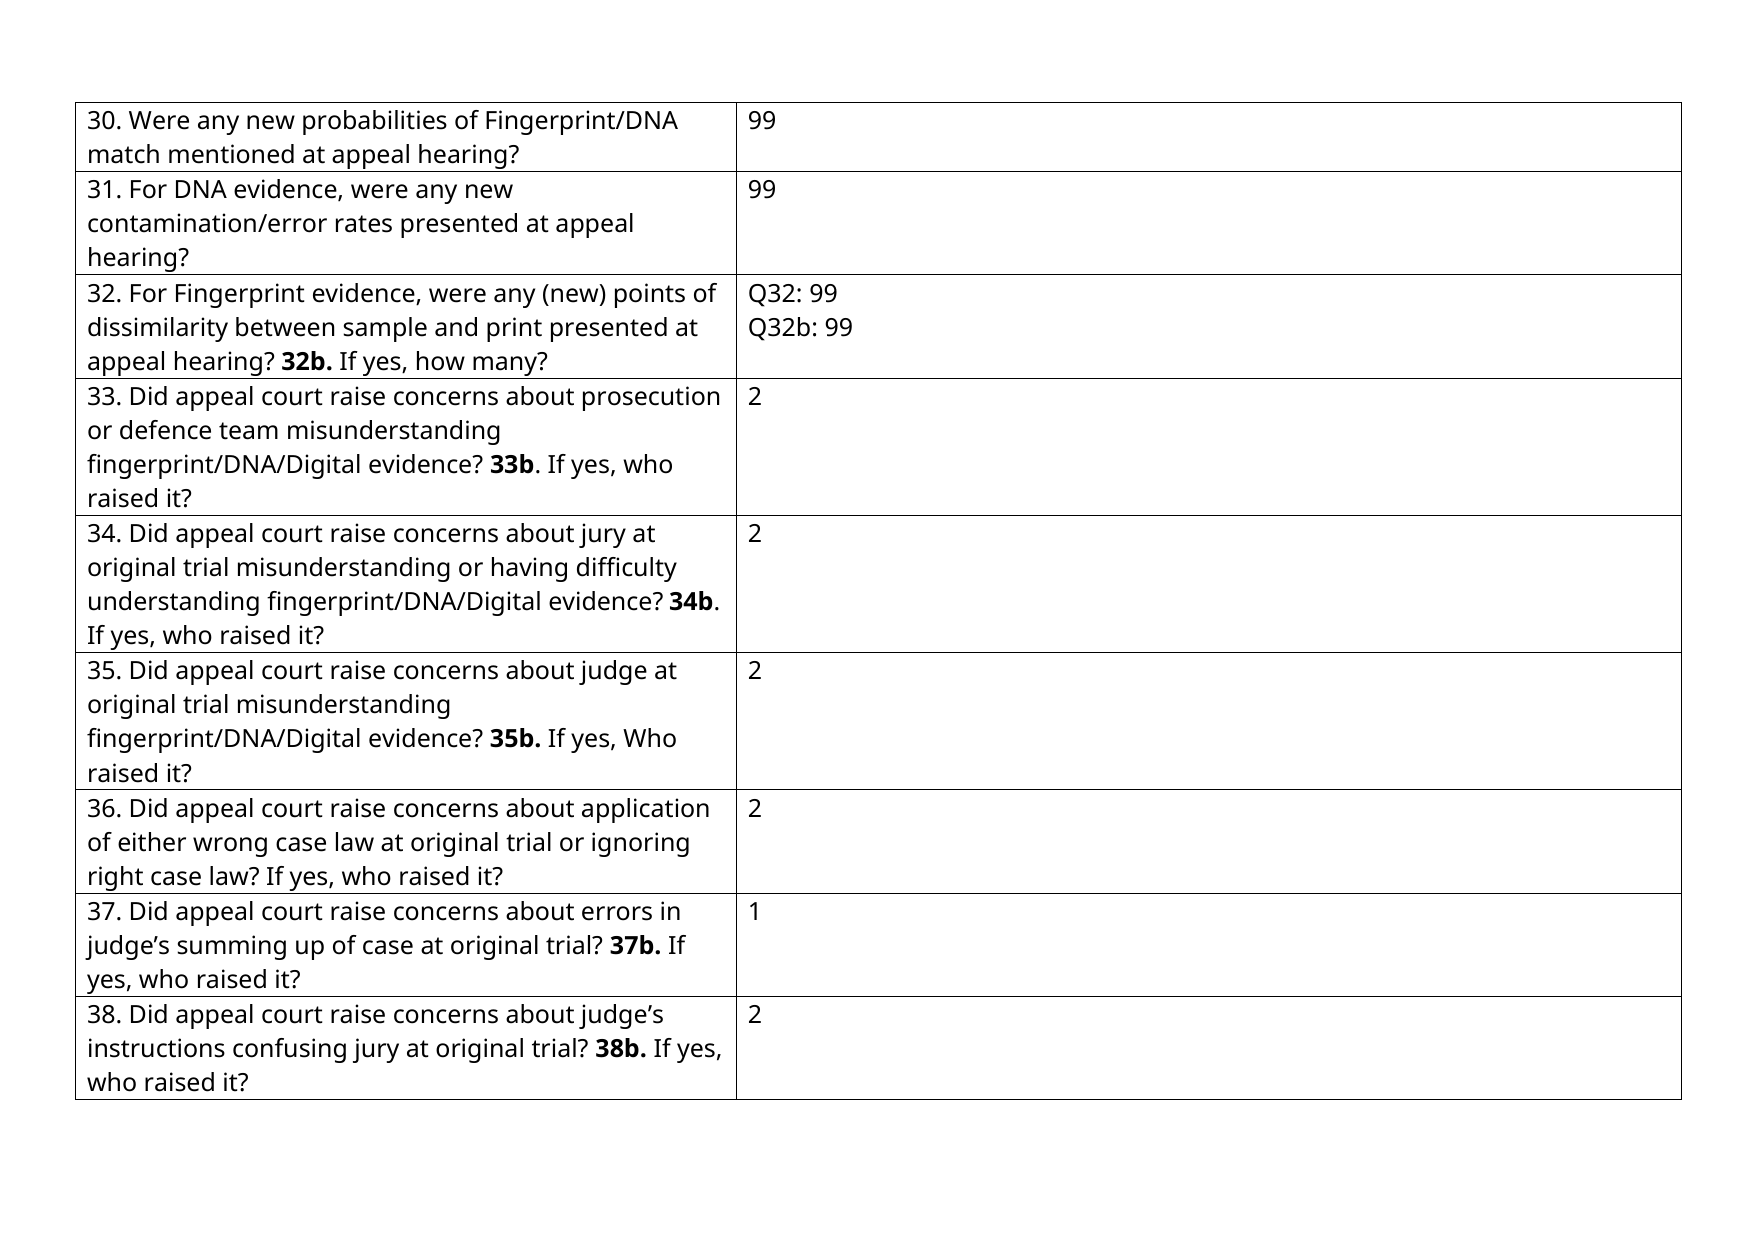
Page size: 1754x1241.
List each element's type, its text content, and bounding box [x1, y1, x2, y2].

table_cell 31. For DNA evidence, were any new contamination/error rates presented at appeal hearing? [76, 172, 736, 274]
table_cell 1 [737, 894, 1681, 996]
table_cell Q32: 99 Q32b: 99 [737, 275, 1681, 377]
table_cell 2 [737, 997, 1681, 1099]
table_cell 2 [737, 516, 1681, 652]
table_cell 32. For Fingerprint evidence, were any (new) points of dissimilarity between sample and print presented at appeal hearing? 32b. If yes, how many? [76, 275, 736, 377]
table_cell 2 [737, 790, 1681, 892]
table_cell 33. Did appeal court raise concerns about prosecution or defence team misunderstanding fingerprint/DNA/Digital evidence? 33b. If yes, who raised it? [76, 379, 736, 515]
table_cell 99 [737, 172, 1681, 274]
table_cell 2 [737, 379, 1681, 515]
table_cell 38. Did appeal court raise concerns about judge’s instructions confusing jury at original trial? 38b. If yes, who raised it? [76, 997, 736, 1099]
table_cell 36. Did appeal court raise concerns about application of either wrong case law at original trial or ignoring right case law? If yes, who raised it? [76, 790, 736, 892]
table_cell 37. Did appeal court raise concerns about errors in judge’s summing up of case at original trial? 37b. If yes, who raised it? [76, 894, 736, 996]
table_cell 35. Did appeal court raise concerns about judge at original trial misunderstanding fingerprint/DNA/Digital evidence? 35b. If yes, Who raised it? [76, 653, 736, 789]
table_cell 30. Were any new probabilities of Fingerprint/DNA match mentioned at appeal hearing? [76, 103, 736, 171]
table_cell 99 [737, 103, 1681, 171]
table_cell 2 [737, 653, 1681, 789]
table_cell 34. Did appeal court raise concerns about jury at original trial misunderstanding or having difficulty understanding fingerprint/DNA/Digital evidence? 34b. If yes, who raised it? [76, 516, 736, 652]
